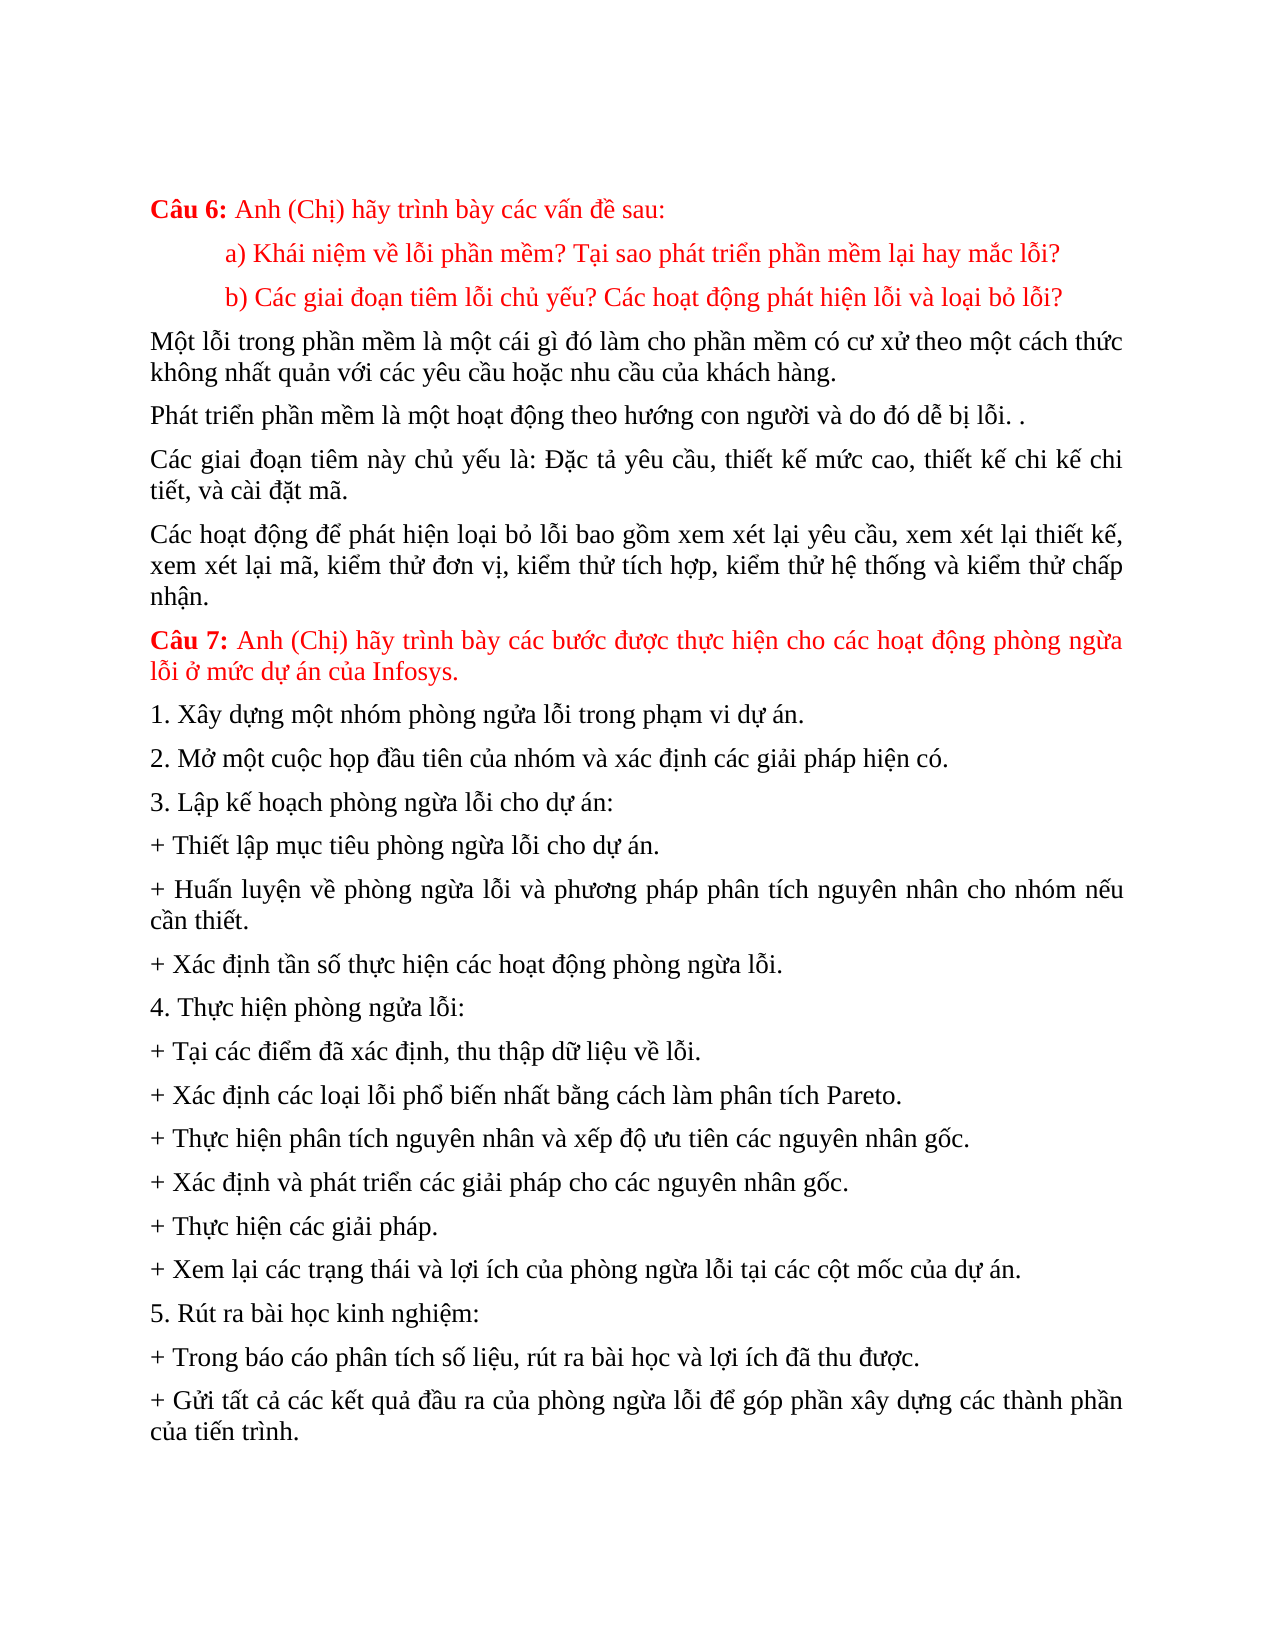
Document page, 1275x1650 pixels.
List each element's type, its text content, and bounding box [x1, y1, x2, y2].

text + Trong báo cáo phân tích số liệu, rút ra bài học và lợi ích đã thu được. [150, 1341, 1125, 1372]
text Phát triển phần mềm là một hoạt động theo hướng con người và do đó dễ bị lỗi. . [150, 399, 1125, 431]
text 4. Thực hiện phòng ngửa lỗi: [150, 992, 1125, 1023]
text + Thực hiện các giải pháp. [150, 1210, 1125, 1241]
text + Tại các điểm đã xác định, thu thập dữ liệu về lỗi. [150, 1035, 1125, 1066]
text a) Khái niệm về lỗi phần mềm? Tại sao phát triển phần mềm lại hay mắc lỗi? [225, 237, 1125, 268]
text + Xác định các loại lỗi phổ biến nhất bằng cách làm phân tích Pareto. [150, 1079, 1125, 1110]
text Một lỗi trong phần mềm là một cái gì đó làm cho phần mềm có cư xử theo một cách thức không nhất quản với các yêu cầu hoặc nhu cầu của khách hàng. [150, 324, 1125, 387]
text Các hoạt động để phát hiện loại bỏ lỗi bao gồm xem xét lại yêu cầu, xem xét lại thiết kế, xem xét lại mã, kiểm thử đơn vị, kiểm thử tích hợp, kiểm thử hệ thống và kiểm thử chấp nhận. [150, 518, 1125, 611]
text + Huấn luyện về phòng ngừa lỗi và phương pháp phân tích nguyên nhân cho nhóm nếu cần thiết. [150, 873, 1125, 935]
text 5. Rút ra bài học kinh nghiệm: [150, 1297, 1125, 1328]
text Câu 6: Anh (Chị) hãy trình bày các vấn đề sau: [150, 194, 1125, 225]
text Các giai đoạn tiêm này chủ yếu là: Đặc tả yêu cầu, thiết kế mức cao, thiết kế chi kế chi tiết, và cài đặt mã. [150, 443, 1125, 505]
text b) Các giai đoạn tiêm lỗi chủ yếu? Các hoạt động phát hiện lỗi và loại bỏ lỗi? [225, 281, 1125, 312]
text 2. Mở một cuộc họp đầu tiên của nhóm và xác định các giải pháp hiện có. [150, 742, 1125, 773]
text 3. Lập kế hoạch phòng ngừa lỗi cho dự án: [150, 786, 1125, 817]
text + Thực hiện phân tích nguyên nhân và xếp độ ưu tiên các nguyên nhân gốc. [150, 1122, 1125, 1154]
text + Thiết lập mục tiêu phòng ngừa lỗi cho dự án. [150, 829, 1125, 861]
text + Xác định và phát triển các giải pháp cho các nguyên nhân gốc. [150, 1166, 1125, 1197]
text + Gửi tất cả các kết quả đầu ra của phòng ngừa lỗi để góp phần xây dựng các thành phần của tiến trình. [150, 1384, 1125, 1447]
text + Xem lại các trạng thái và lợi ích của phòng ngừa lỗi tại các cột mốc của dự án. [150, 1253, 1125, 1284]
text 1. Xây dựng một nhóm phòng ngửa lỗi trong phạm vi dự án. [150, 698, 1125, 730]
text Câu 7: Anh (Chị) hãy trình bày các bước được thực hiện cho các hoạt động phòng ngừa lỗi ở mức dự án của Infosys. [150, 624, 1125, 686]
text + Xác định tần số thực hiện các hoạt động phòng ngừa lỗi. [150, 948, 1125, 979]
